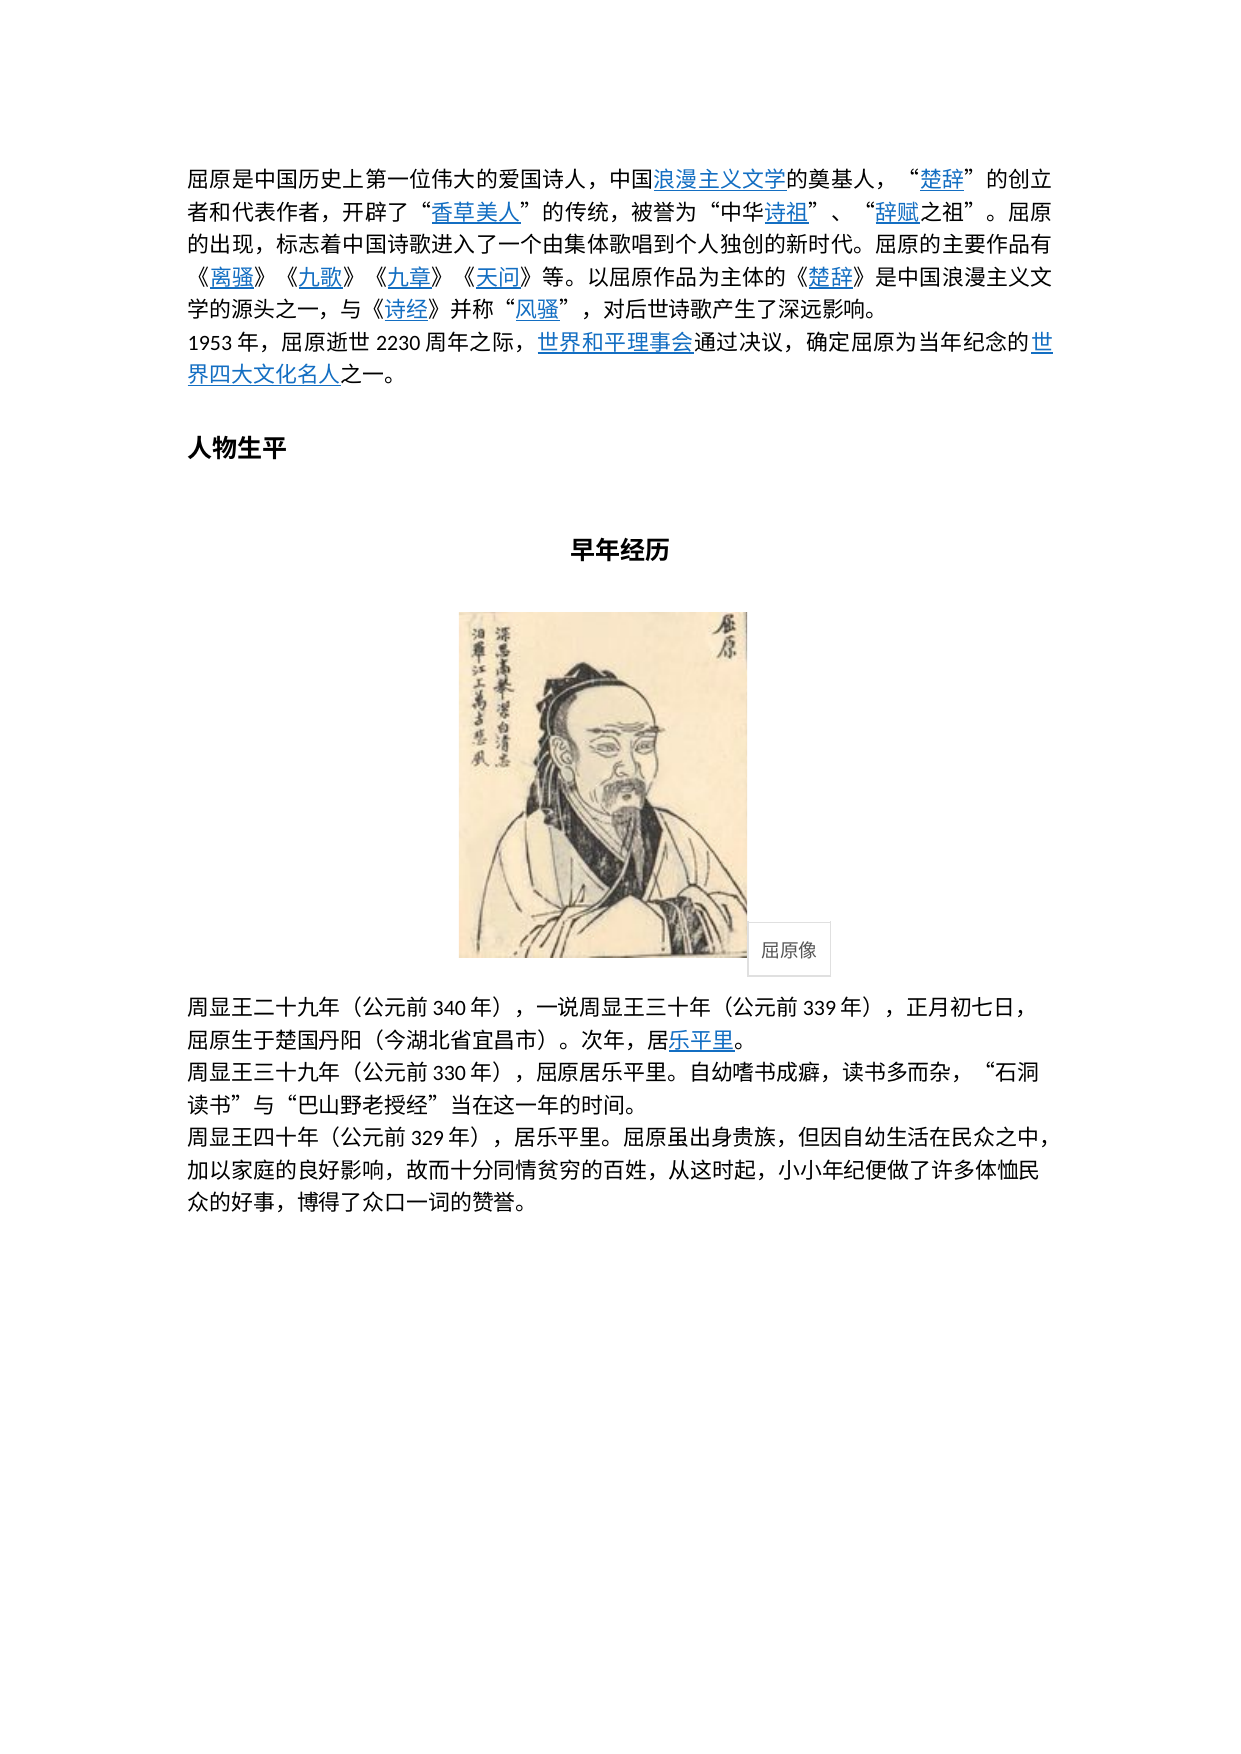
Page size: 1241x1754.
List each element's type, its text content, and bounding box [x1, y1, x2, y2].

subtitle 早年经历 [187, 516, 1053, 581]
text 屈原是中国历史上第一位伟大的爱国诗人，中国浪漫主义文学的奠基人，“楚辞”的创立者和代表作者，开辟了“香草美人”的传统，被誉为“中华诗祖”、“辞赋之祖”。屈原的出现，标志着中国诗歌进入了一个由集体歌唱到个人独创的新时代。屈原的主要作品有《离骚》《九歌》《九章》《天问》等。以屈原作品为主体的《楚辞》是中国浪漫主义文学的源头之一，与《诗经》并称“风骚”，对后世诗歌产生了深远影响。 [187, 162, 1053, 324]
picture [458, 612, 748, 958]
text 1953年，屈原逝世2230周年之际，世界和平理事会通过决议，确定屈原为当年纪念的世界四大文化名人之一。 [187, 324, 1053, 389]
text 周显王三十九年（公元前330年），屈原居乐平里。自幼嗜书成癖，读书多而杂，“石洞读书”与“巴山野老授经”当在这一年的时间。 [187, 1055, 1053, 1120]
text 周显王二十九年（公元前340年），一说周显王三十年（公元前339年），正月初七日，屈原生于楚国丹阳（今湖北省宜昌市）。次年，居乐平里。 [187, 990, 1053, 1055]
subtitle 人物生平 [187, 414, 1053, 479]
text 周显王四十年（公元前329年），居乐平里。屈原虽出身贵族，但因自幼生活在民众之中，加以家庭的良好影响，故而十分同情贫穷的百姓，从这时起，小小年纪便做了许多体恤民众的好事，博得了众口一词的赞誉。 [187, 1120, 1053, 1217]
